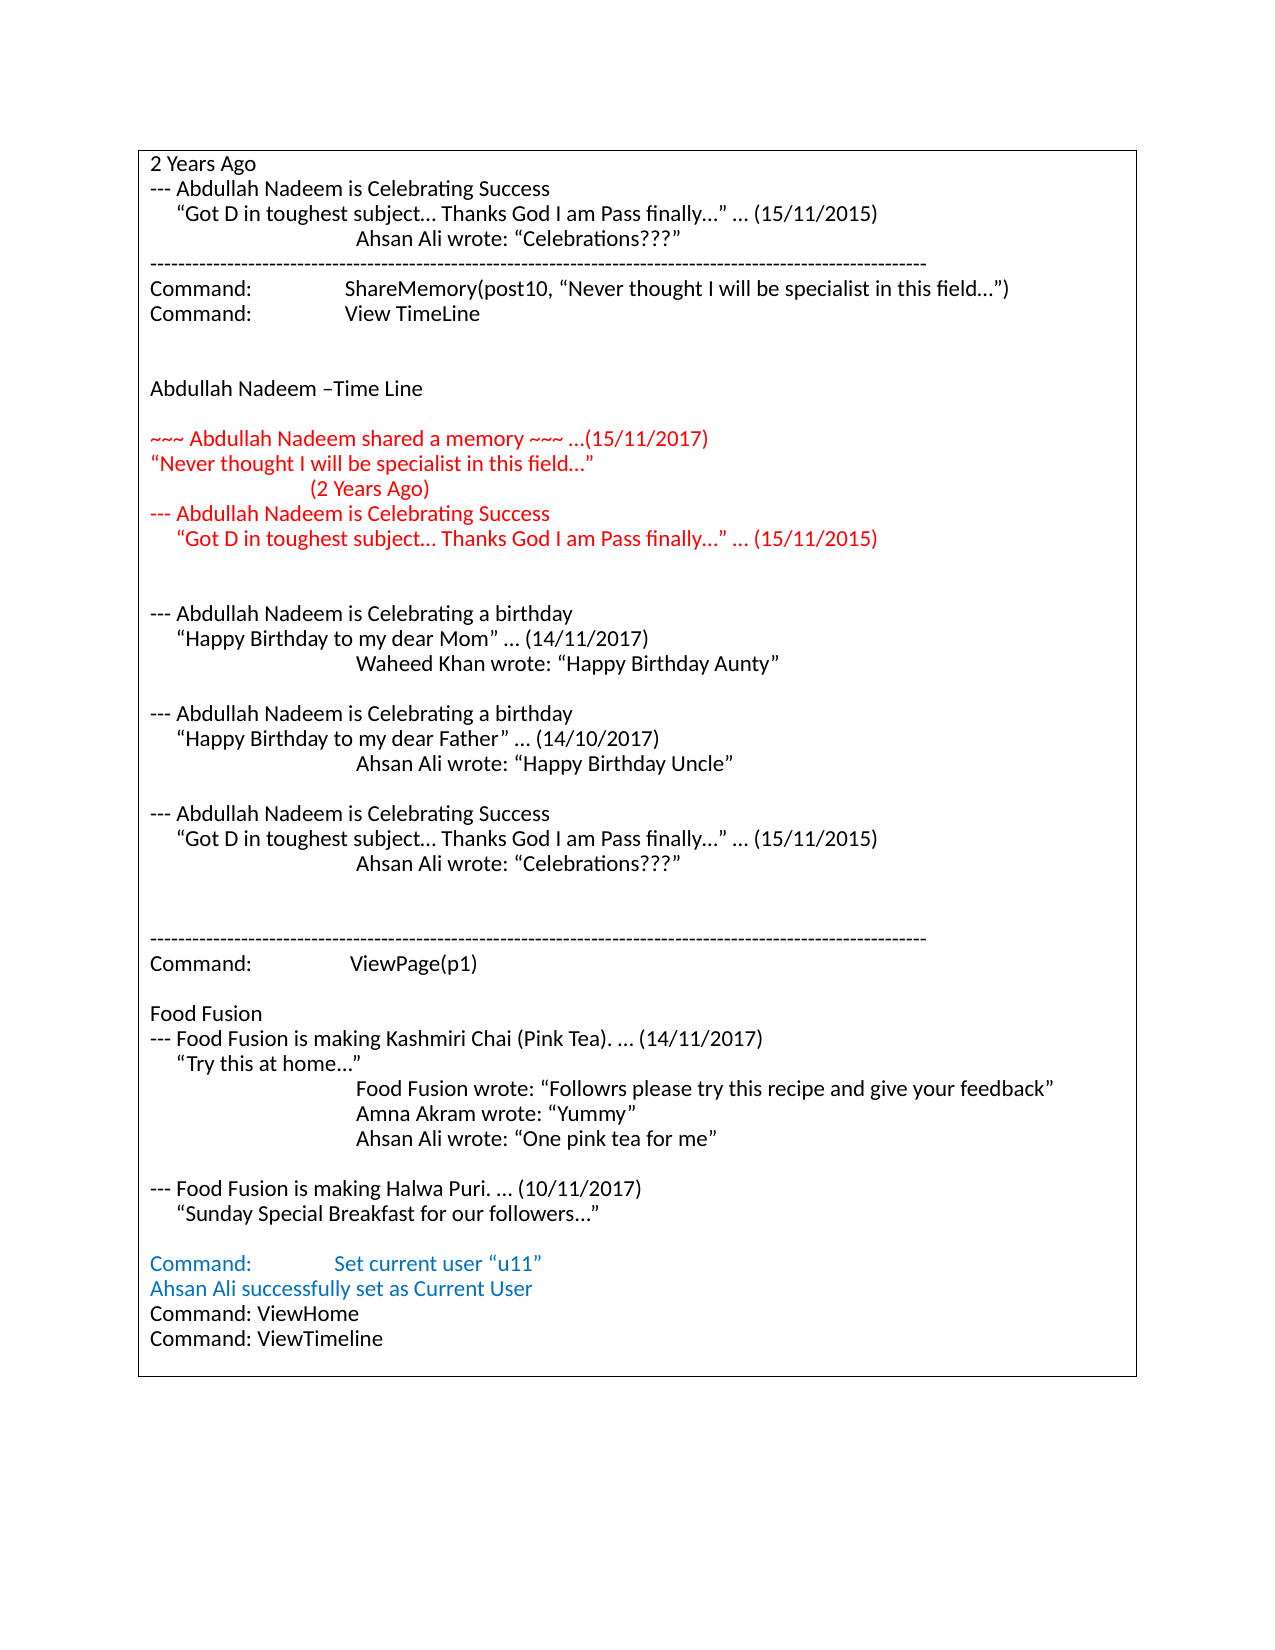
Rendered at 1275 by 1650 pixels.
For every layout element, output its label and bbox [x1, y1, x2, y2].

table_header [139, 151, 1136, 1376]
